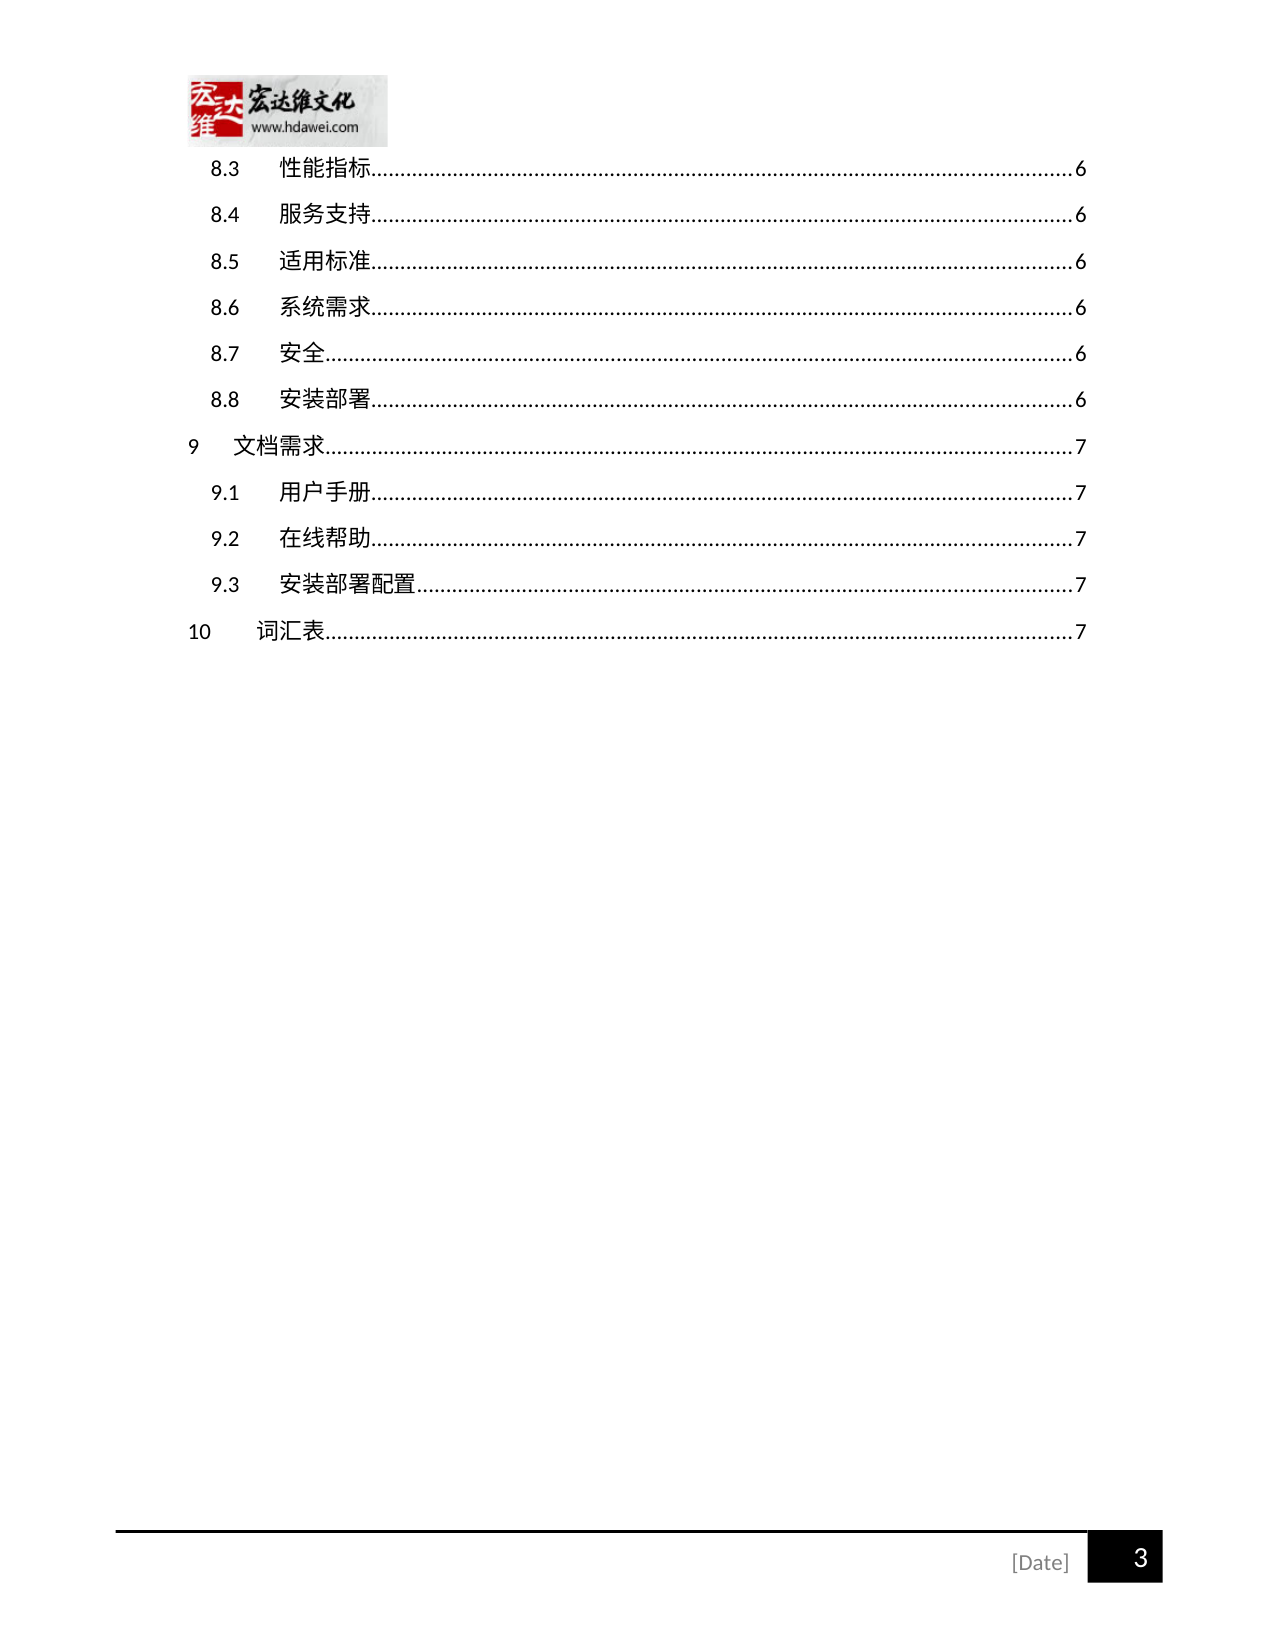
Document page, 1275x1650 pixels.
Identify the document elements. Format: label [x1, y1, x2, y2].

picture [187, 75, 388, 147]
